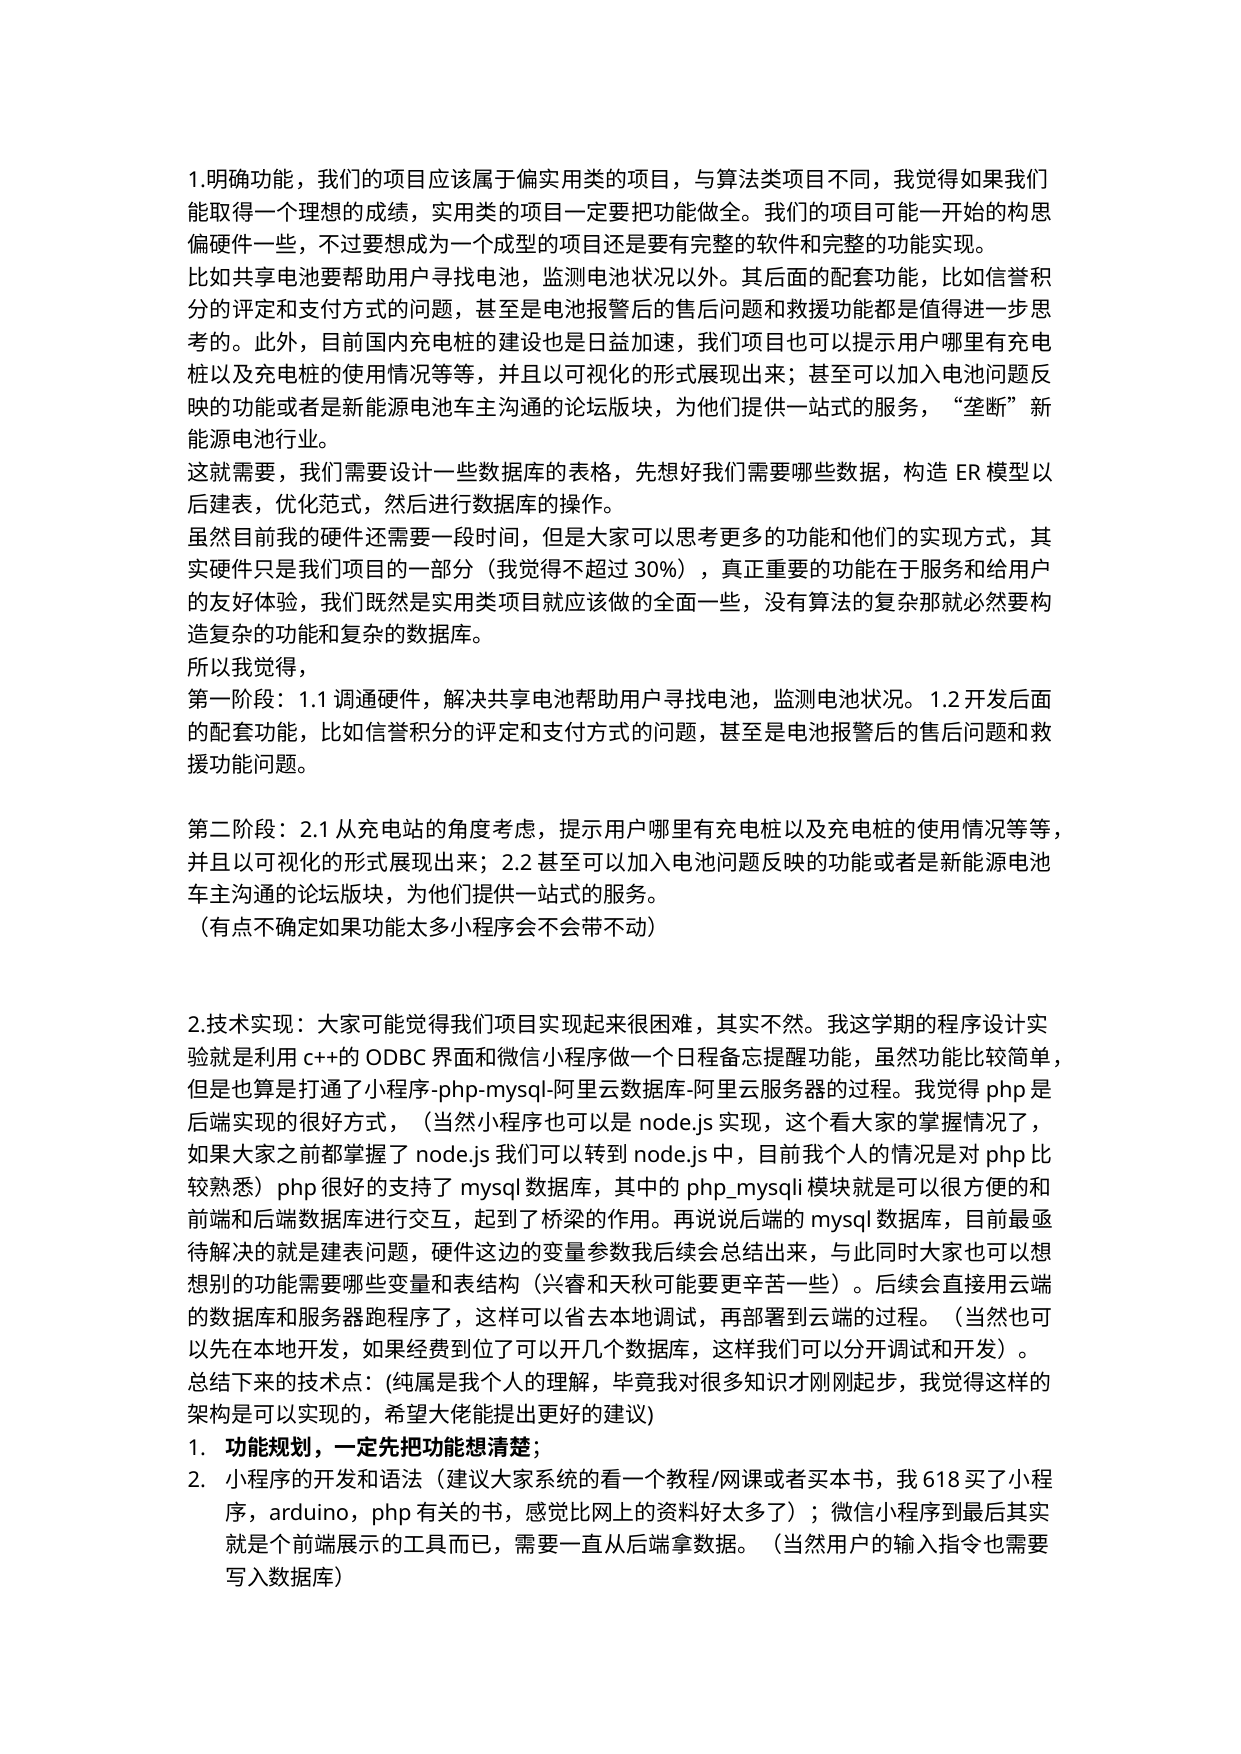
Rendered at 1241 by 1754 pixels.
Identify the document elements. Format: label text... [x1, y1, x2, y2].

text （有点不确定如果功能太多小程序会不会带不动） [187, 909, 1053, 942]
list 功能规划，一定先把功能想清楚； [187, 1429, 1053, 1462]
text 第一阶段：1.1调通硬件，解决共享电池帮助用户寻找电池，监测电池状况。1.2开发后面的配套功能，比如信誉积分的评定和支付方式的问题，甚至是电池报警后的售后问题和救援功能问题。 [187, 682, 1053, 779]
text 所以我觉得， [187, 649, 1053, 682]
text 第二阶段：2.1从充电站的角度考虑，提示用户哪里有充电桩以及充电桩的使用情况等等，并且以可视化的形式展现出来；2.2甚至可以加入电池问题反映的功能或者是新能源电池车主沟通的论坛版块，为他们提供一站式的服务。 [187, 812, 1053, 909]
text 总结下来的技术点：(纯属是我个人的理解，毕竟我对很多知识才刚刚起步，我觉得这样的架构是可以实现的，希望大佬能提出更好的建议) [187, 1364, 1053, 1429]
text 虽然目前我的硬件还需要一段时间，但是大家可以思考更多的功能和他们的实现方式，其实硬件只是我们项目的一部分（我觉得不超过30%），真正重要的功能在于服务和给用户的友好体验，我们既然是实用类项目就应该做的全面一些，没有算法的复杂那就必然要构造复杂的功能和复杂的数据库。 [187, 519, 1053, 649]
text 2.技术实现：大家可能觉得我们项目实现起来很困难，其实不然。我这学期的程序设计实验就是利用c++的ODBC界面和微信小程序做一个日程备忘提醒功能，虽然功能比较简单，但是也算是打通了小程序-php-mysql-阿里云数据库-阿里云服务器的过程。我觉得php是后端实现的很好方式，（当然小程序也可以是node.js实现，这个看大家的掌握情况了，如果大家之前都掌握了node.js我们可以转到node.js中，目前我个人的情况是对php比较熟悉）php很好的支持了mysql数据库，其中的php_mysqli模块就是可以很方便的和前端和后端数据库进行交互，起到了桥梁的作用。再说说后端的mysql数据库，目前最亟待解决的就是建表问题，硬件这边的变量参数我后续会总结出来，与此同时大家也可以想想别的功能需要哪些变量和表结构（兴睿和天秋可能要更辛苦一些）。后续会直接用云端的数据库和服务器跑程序了，这样可以省去本地调试，再部署到云端的过程。（当然也可以先在本地开发，如果经费到位了可以开几个数据库，这样我们可以分开调试和开发）。 [187, 1007, 1053, 1364]
text 1.明确功能，我们的项目应该属于偏实用类的项目，与算法类项目不同，我觉得如果我们能取得一个理想的成绩，实用类的项目一定要把功能做全。我们的项目可能一开始的构思偏硬件一些，不过要想成为一个成型的项目还是要有完整的软件和完整的功能实现。 [187, 162, 1053, 259]
text 比如共享电池要帮助用户寻找电池，监测电池状况以外。其后面的配套功能，比如信誉积分的评定和支付方式的问题，甚至是电池报警后的售后问题和救援功能都是值得进一步思考的。此外，目前国内充电桩的建设也是日益加速，我们项目也可以提示用户哪里有充电桩以及充电桩的使用情况等等，并且以可视化的形式展现出来；甚至可以加入电池问题反映的功能或者是新能源电池车主沟通的论坛版块，为他们提供一站式的服务，“垄断”新能源电池行业。 [187, 259, 1053, 454]
text 这就需要，我们需要设计一些数据库的表格，先想好我们需要哪些数据，构造ER模型以后建表，优化范式，然后进行数据库的操作。 [187, 454, 1053, 519]
list 小程序的开发和语法（建议大家系统的看一个教程/网课或者买本书，我618买了小程序，arduino，php有关的书，感觉比网上的资料好太多了）；微信小程序到最后其实就是个前端展示的工具而已，需要一直从后端拿数据。（当然用户的输入指令也需要写入数据库） [187, 1462, 1053, 1592]
